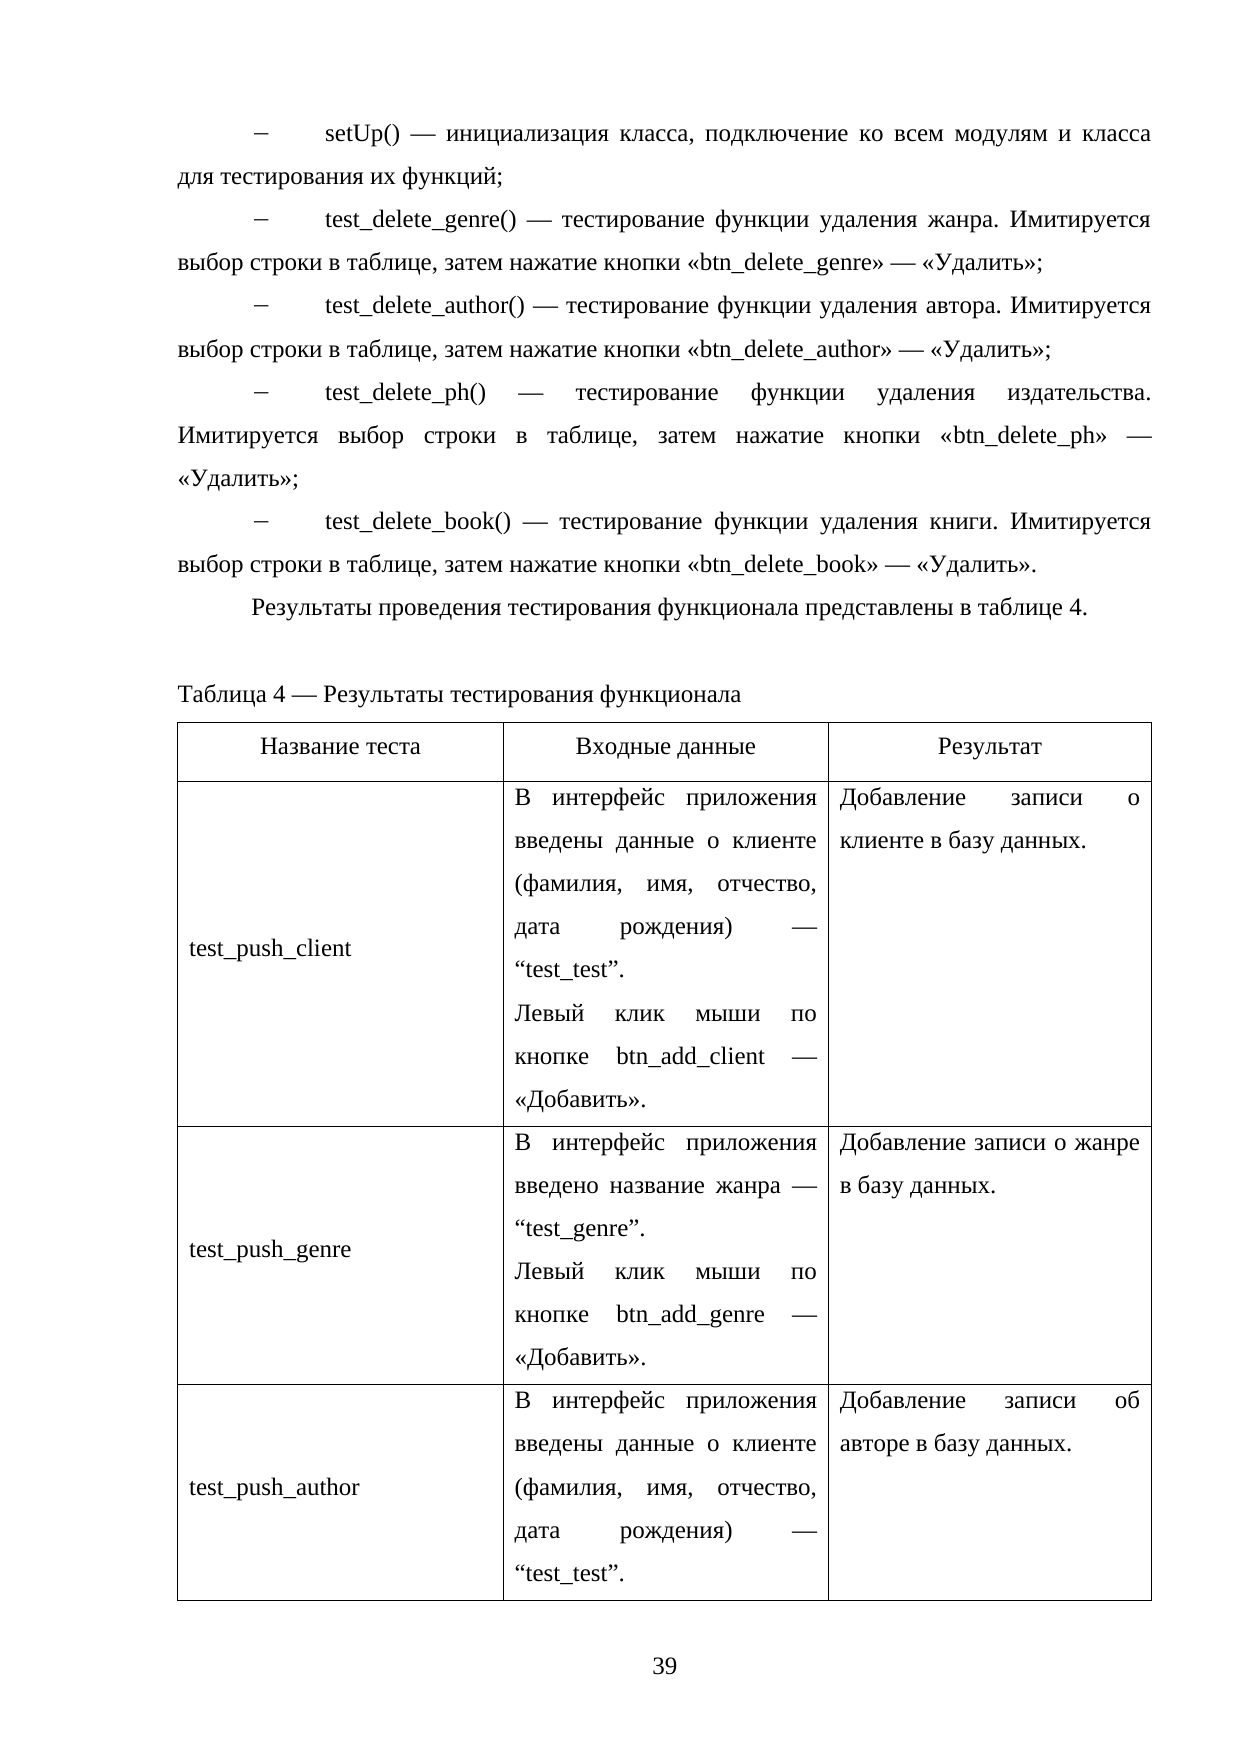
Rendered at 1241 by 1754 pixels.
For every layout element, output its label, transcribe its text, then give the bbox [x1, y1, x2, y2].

list test_delete_author() — тестирование функции удаления автора. Имитируется выбор строки в таблице, затем нажатие кнопки «btn_delete_author» — «Удалить»; [177, 291, 1152, 362]
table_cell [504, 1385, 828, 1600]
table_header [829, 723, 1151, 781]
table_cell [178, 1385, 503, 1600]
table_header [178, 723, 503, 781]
list setUp() — инициализация класса, подключение ко всем модулям и класса для тестирования их функций; [177, 118, 1152, 190]
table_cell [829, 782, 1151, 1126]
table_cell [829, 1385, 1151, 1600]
text Результаты проведения тестирования функционала представлены в таблице 4. [251, 592, 1152, 621]
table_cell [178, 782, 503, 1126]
list test_delete_ph() — тестирование функции удаления издательства. Имитируется выбор строки в таблице, затем нажатие кнопки «btn_delete_ph» — «Удалить»; [177, 377, 1152, 492]
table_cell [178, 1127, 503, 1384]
text Таблица 4 — Результаты тестирования функционала [177, 679, 1152, 707]
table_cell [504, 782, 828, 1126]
list test_delete_book() — тестирование функции удаления книги. Имитируется выбор строки в таблице, затем нажатие кнопки «btn_delete_book» — «Удалить». [177, 506, 1152, 578]
list test_delete_genre() — тестирование функции удаления жанра. Имитируется выбор строки в таблице, затем нажатие кнопки «btn_delete_genre» — «Удалить»; [177, 204, 1152, 276]
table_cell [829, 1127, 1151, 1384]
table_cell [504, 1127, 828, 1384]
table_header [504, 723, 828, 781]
